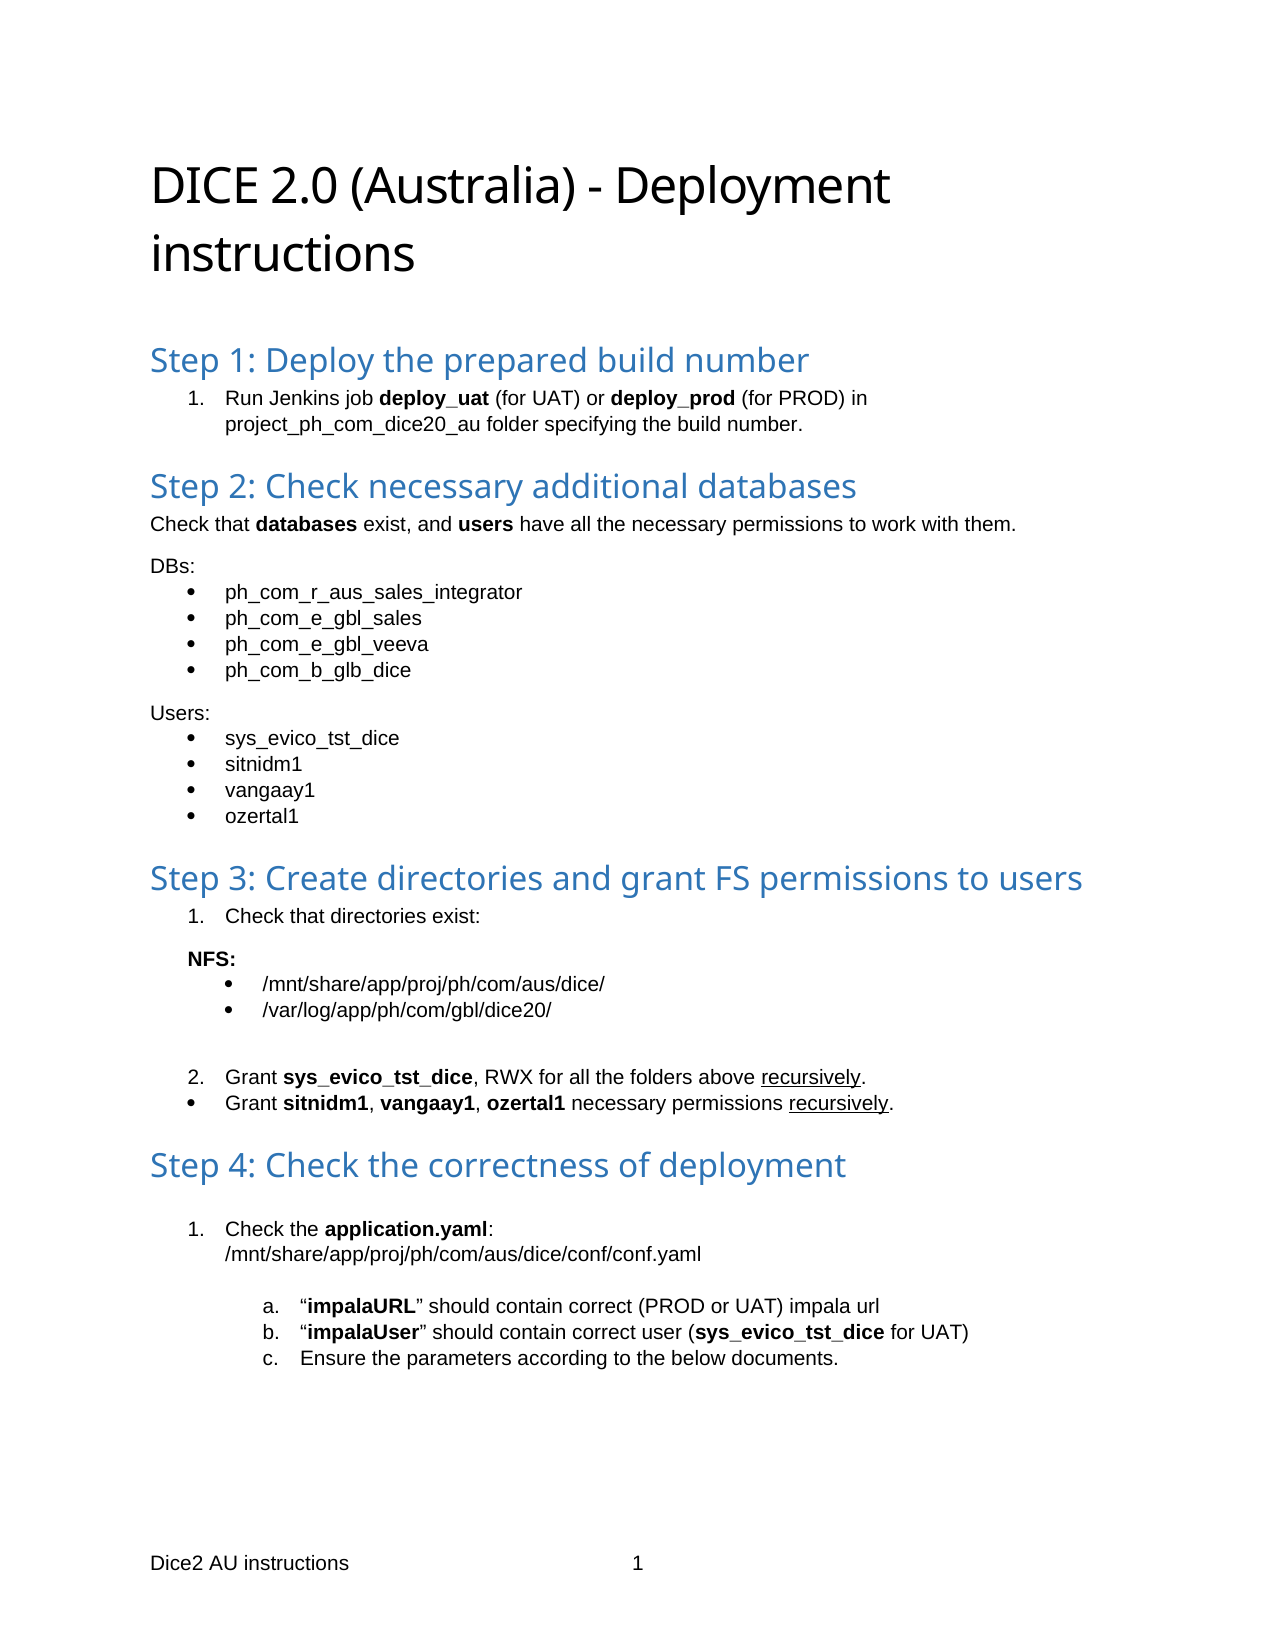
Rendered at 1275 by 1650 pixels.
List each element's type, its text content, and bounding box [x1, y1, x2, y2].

list “impalaURL” should contain correct (PROD or UAT) impala url [262, 1294, 1125, 1318]
list ozertal1 [187, 804, 1125, 828]
list ph_com_r_aus_sales_integrator [187, 580, 1125, 604]
list /mnt/share/app/proj/ph/com/aus/dice/conf/conf.yaml [225, 1242, 1125, 1292]
subtitle Step 4: Check the correctness of deployment [150, 1142, 1125, 1187]
list /var/log/app/ph/com/gbl/dice20/ [225, 998, 1125, 1022]
subtitle Step 1: Deploy the prepared build number [150, 337, 1125, 382]
list sitnidm1 [187, 752, 1125, 776]
text Users: [150, 700, 1125, 724]
list Check that directories exist: [187, 904, 1125, 928]
subtitle Step 3: Create directories and grant FS permissions to users [150, 855, 1125, 900]
text NFS: [150, 946, 1125, 970]
list Run Jenkins job deploy_uat (for UAT) or deploy_prod (for PROD) in project_ph_com_dice20_au folder specifying the build number. [187, 386, 1125, 436]
list /mnt/share/app/proj/ph/com/aus/dice/ [225, 972, 1125, 996]
text DBs: [150, 554, 1125, 578]
subtitle Step 2: Check necessary additional databases [150, 463, 1125, 508]
list Check the application.yaml: [187, 1216, 1125, 1240]
list ph_com_e_gbl_sales [187, 606, 1125, 630]
title DICE 2.0 (Australia) - Deployment instructions [150, 150, 1125, 286]
list Grant sitnidm1, vangaay1, ozertal1 necessary permissions recursively. [187, 1091, 1125, 1115]
list ph_com_e_gbl_veeva [187, 632, 1125, 656]
list vangaay1 [187, 778, 1125, 802]
list Grant sys_evico_tst_dice, RWX for all the folders above recursively. [187, 1065, 1125, 1089]
list sys_evico_tst_dice [187, 726, 1125, 750]
list Ensure the parameters according to the below documents. [262, 1346, 1125, 1369]
list “impalaUser” should contain correct user (sys_evico_tst_dice for UAT) [262, 1320, 1125, 1344]
list ph_com_b_glb_dice [187, 658, 1125, 682]
text Check that databases exist, and users have all the necessary permissions to work with them. [150, 512, 1125, 536]
